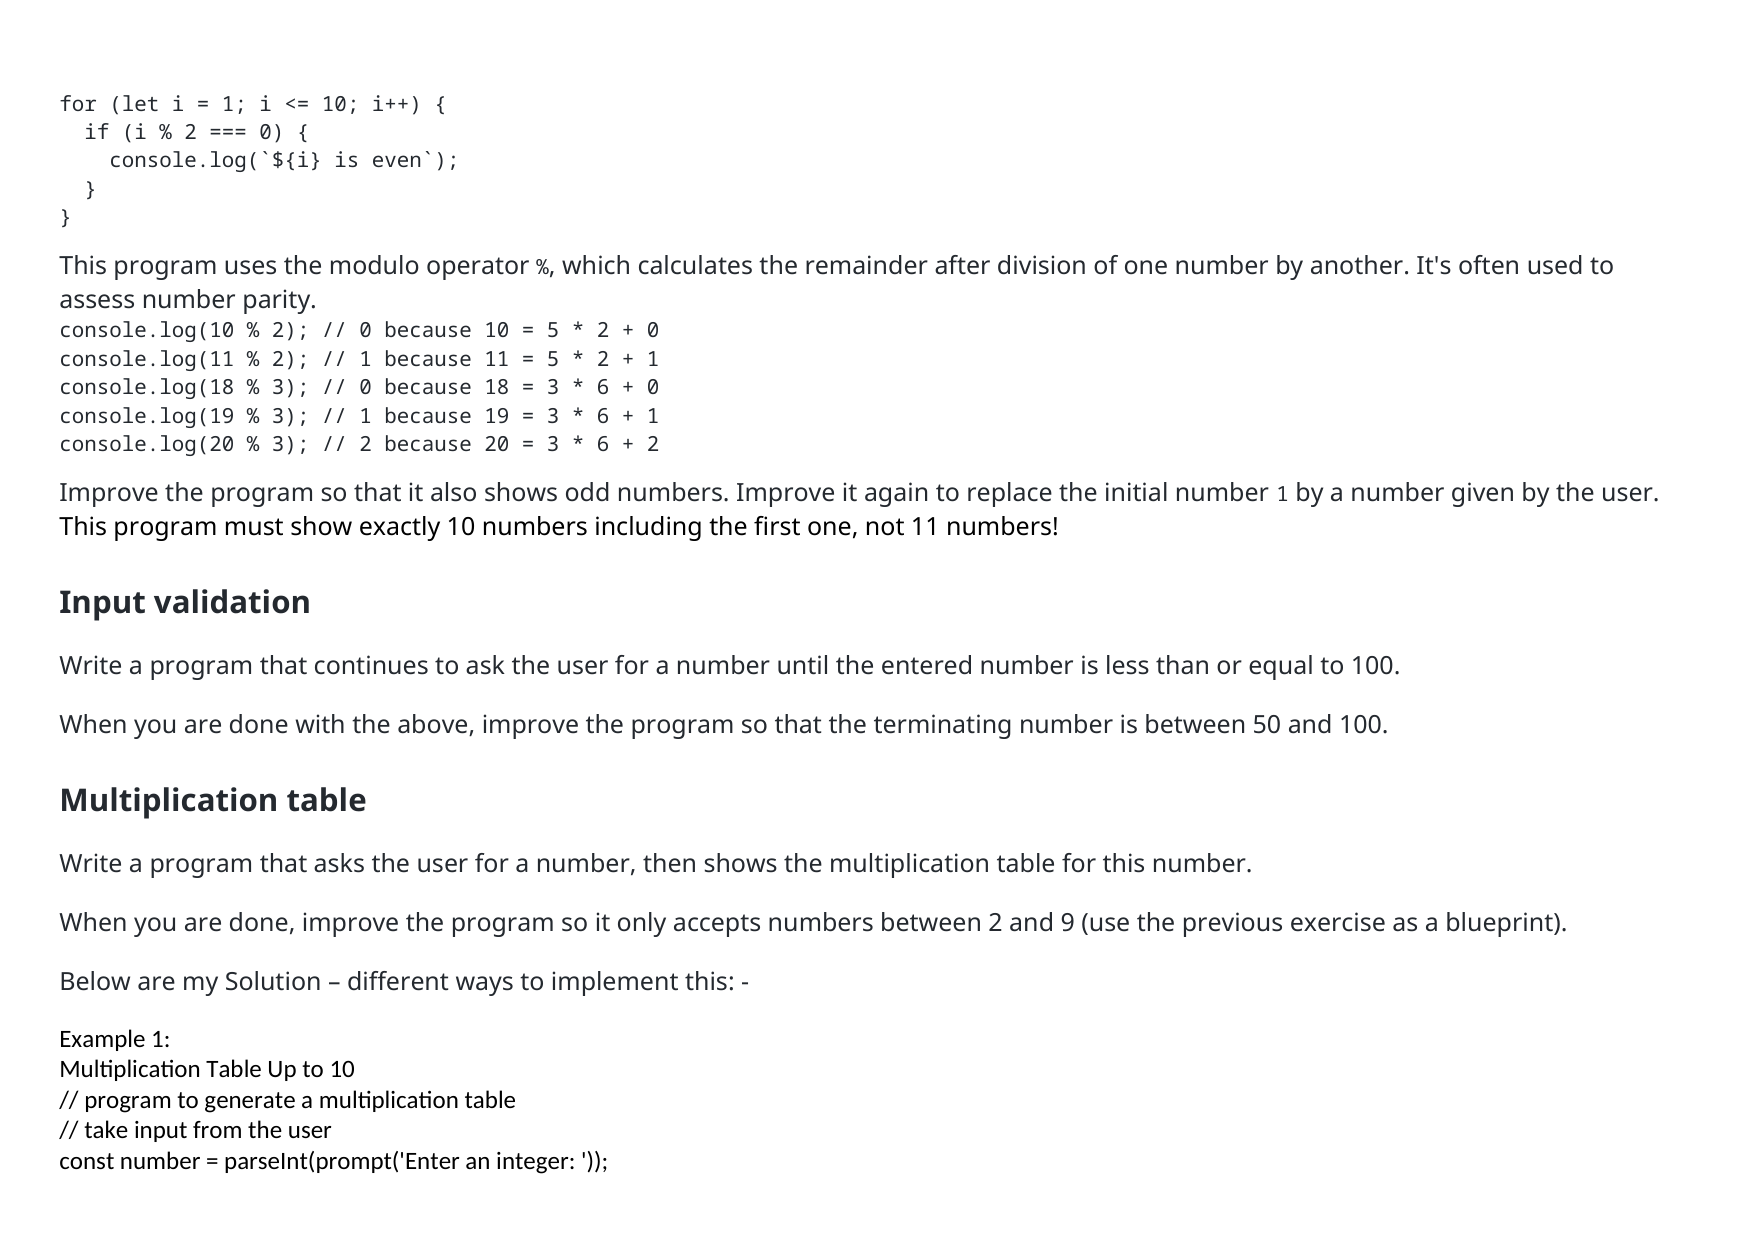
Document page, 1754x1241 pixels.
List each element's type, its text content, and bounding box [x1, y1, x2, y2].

text Input validation [59, 580, 1695, 623]
text Example 1: [59, 1023, 1695, 1054]
text Write a program that asks the user for a number, then shows the multiplication table for this number. [59, 846, 1695, 880]
text // program to generate a multiplication table [59, 1084, 1695, 1115]
text // take input from the user [59, 1115, 1695, 1145]
text Below are my Solution – different ways to implement this: - [59, 964, 1695, 998]
text const number = parseInt(prompt('Enter an integer: ')); [59, 1145, 1695, 1176]
text console.log(19 % 3); // 1 because 19 = 3 * 6 + 1 [59, 401, 1695, 429]
text Multiplication Table Up to 10 [59, 1054, 1695, 1084]
text } [59, 174, 1695, 202]
text When you are done with the above, improve the program so that the terminating number is between 50 and 100. [59, 707, 1695, 741]
text Multiplication table [59, 778, 1695, 821]
text console.log(`${i} is even`); [59, 146, 1695, 174]
text When you are done, improve the program so it only accepts numbers between 2 and 9 (use the previous exercise as a blueprint). [59, 905, 1695, 939]
text console.log(18 % 3); // 0 because 18 = 3 * 6 + 0 [59, 372, 1695, 401]
text Write a program that continues to ask the user for a number until the entered number is less than or equal to 100. [59, 648, 1695, 682]
text This program uses the modulo operator %, which calculates the remainder after division of one number by another. It's often used to assess number parity. [59, 247, 1695, 316]
text Improve the program so that it also shows odd numbers. Improve it again to replace the initial number 1 by a number given by the user. [59, 474, 1695, 508]
text if (i % 2 === 0) { [59, 117, 1695, 146]
text } [59, 202, 1695, 231]
text This program must show exactly 10 numbers including the first one, not 11 numbers! [59, 508, 1695, 543]
text console.log(20 % 3); // 2 because 20 = 3 * 6 + 2 [59, 429, 1695, 458]
text for (let i = 1; i <= 10; i++) { [59, 89, 1695, 117]
text console.log(11 % 2); // 1 because 11 = 5 * 2 + 1 [59, 344, 1695, 372]
text console.log(10 % 2); // 0 because 10 = 5 * 2 + 0 [59, 316, 1695, 344]
